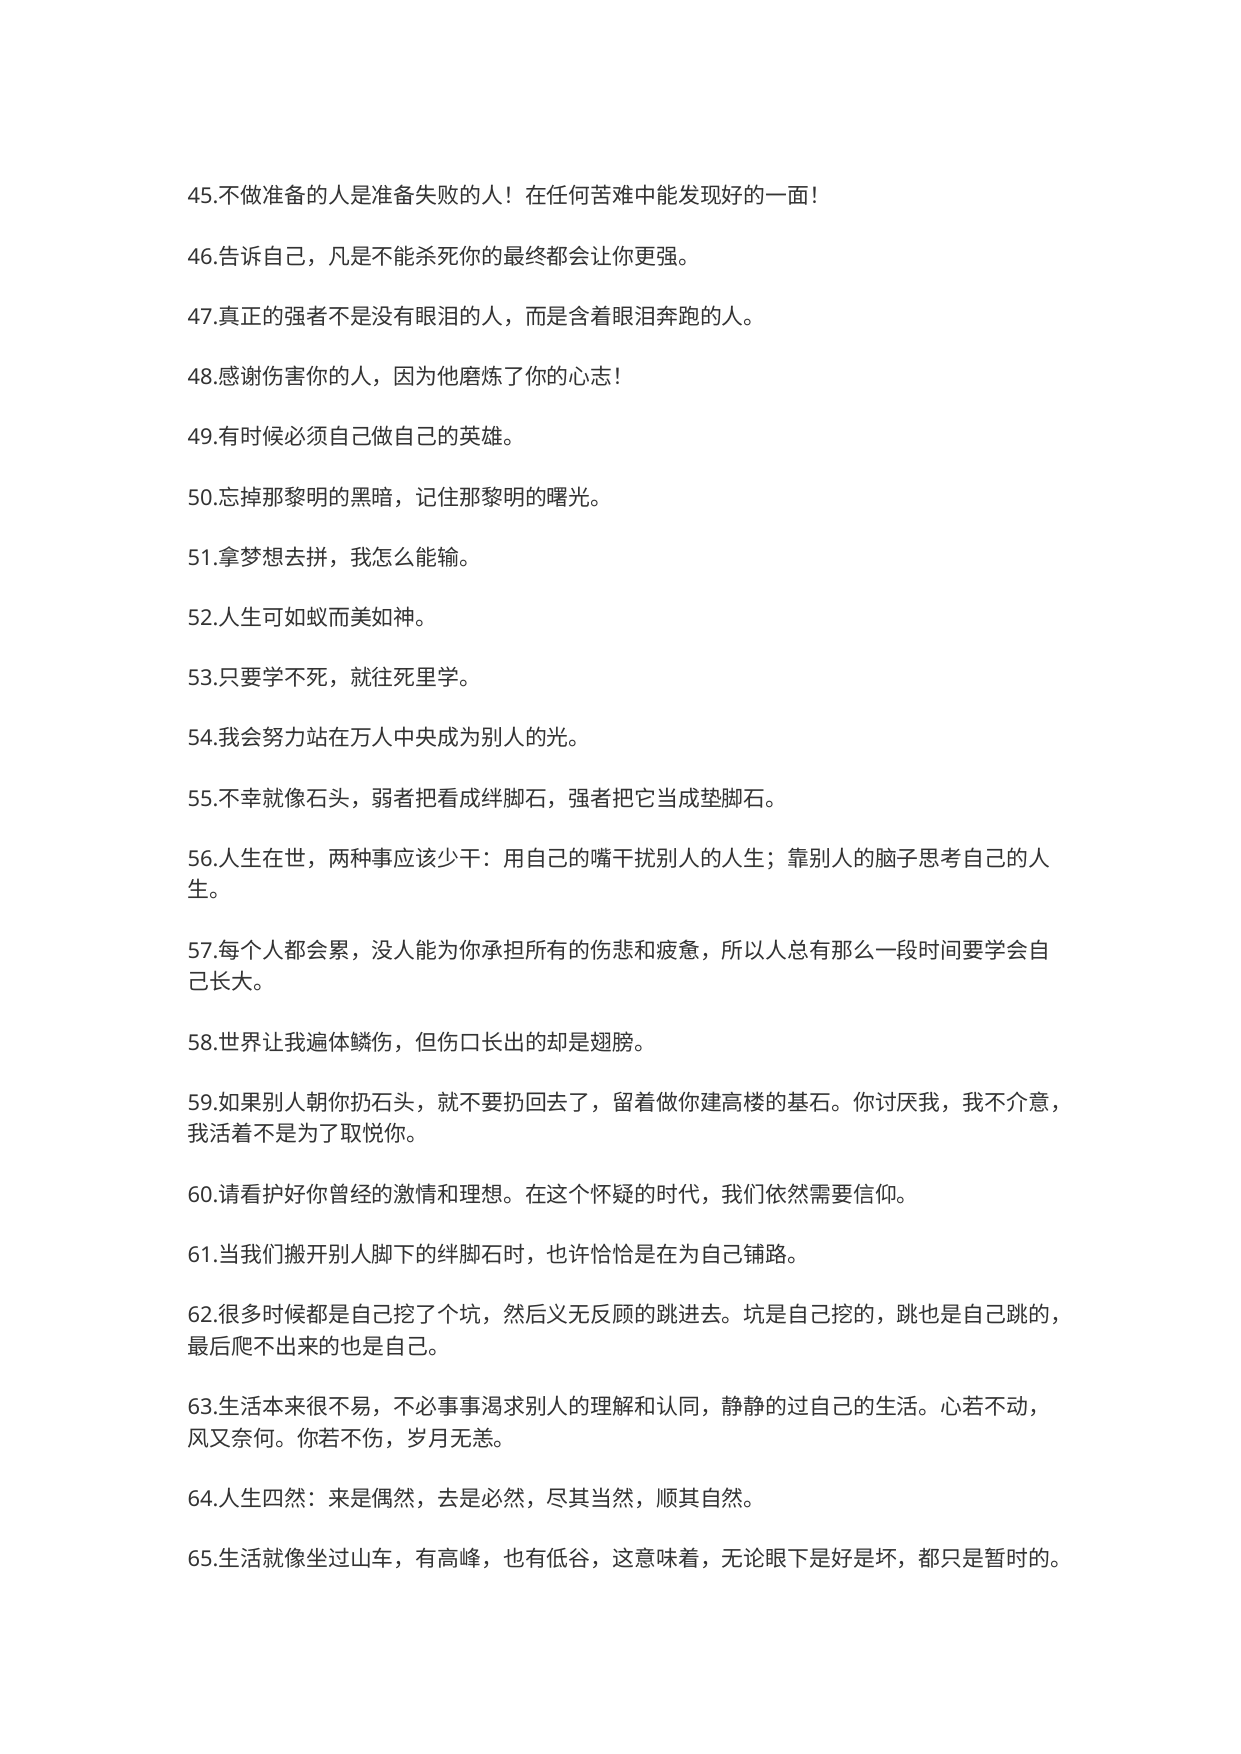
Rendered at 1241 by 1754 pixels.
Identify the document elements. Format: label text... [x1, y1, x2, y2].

text 45.不做准备的人是准备失败的人！在任何苦难中能发现好的一面！ [187, 178, 1053, 210]
text 64.人生四然：来是偶然，去是必然，尽其当然，顺其自然。 [187, 1481, 1053, 1512]
text 51.拿梦想去拼，我怎么能输。 [187, 540, 1053, 571]
text 62.很多时候都是自己挖了个坑，然后义无反顾的跳进去。坑是自己挖的，跳也是自己跳的，最后爬不出来的也是自己。 [187, 1297, 1053, 1360]
text 47.真正的强者不是没有眼泪的人，而是含着眼泪奔跑的人。 [187, 299, 1053, 331]
text 59.如果别人朝你扔石头，就不要扔回去了，留着做你建高楼的基石。你讨厌我，我不介意，我活着不是为了取悦你。 [187, 1085, 1053, 1148]
text 61.当我们搬开别人脚下的绊脚石时，也许恰恰是在为自己铺路。 [187, 1237, 1053, 1268]
text 58.世界让我遍体鳞伤，但伤口长出的却是翅膀。 [187, 1024, 1053, 1056]
text 52.人生可如蚁而美如神。 [187, 600, 1053, 632]
text 50.忘掉那黎明的黑暗，记住那黎明的曙光。 [187, 479, 1053, 511]
text 54.我会努力站在万人中央成为别人的光。 [187, 720, 1053, 752]
text 63.生活本来很不易，不必事事渴求别人的理解和认同，静静的过自己的生活。心若不动，风又奈何。你若不伤，岁月无恙。 [187, 1389, 1053, 1452]
text 55.不幸就像石头，弱者把看成绊脚石，强者把它当成垫脚石。 [187, 781, 1053, 812]
text 53.只要学不死，就往死里学。 [187, 660, 1053, 692]
text 46.告诉自己，凡是不能杀死你的最终都会让你更强。 [187, 239, 1053, 270]
text 56.人生在世，两种事应该少干：用自己的嘴干扰别人的人生；靠别人的脑子思考自己的人生。 [187, 841, 1053, 904]
text 65.生活就像坐过山车，有高峰，也有低谷，这意味着，无论眼下是好是坏，都只是暂时的。 [187, 1541, 1053, 1573]
text 57.每个人都会累，没人能为你承担所有的伤悲和疲惫，所以人总有那么一段时间要学会自己长大。 [187, 933, 1053, 996]
text 48.感谢伤害你的人，因为他磨炼了你的心志！ [187, 359, 1053, 391]
text 60.请看护好你曾经的激情和理想。在这个怀疑的时代，我们依然需要信仰。 [187, 1177, 1053, 1208]
text 49.有时候必须自己做自己的英雄。 [187, 419, 1053, 451]
